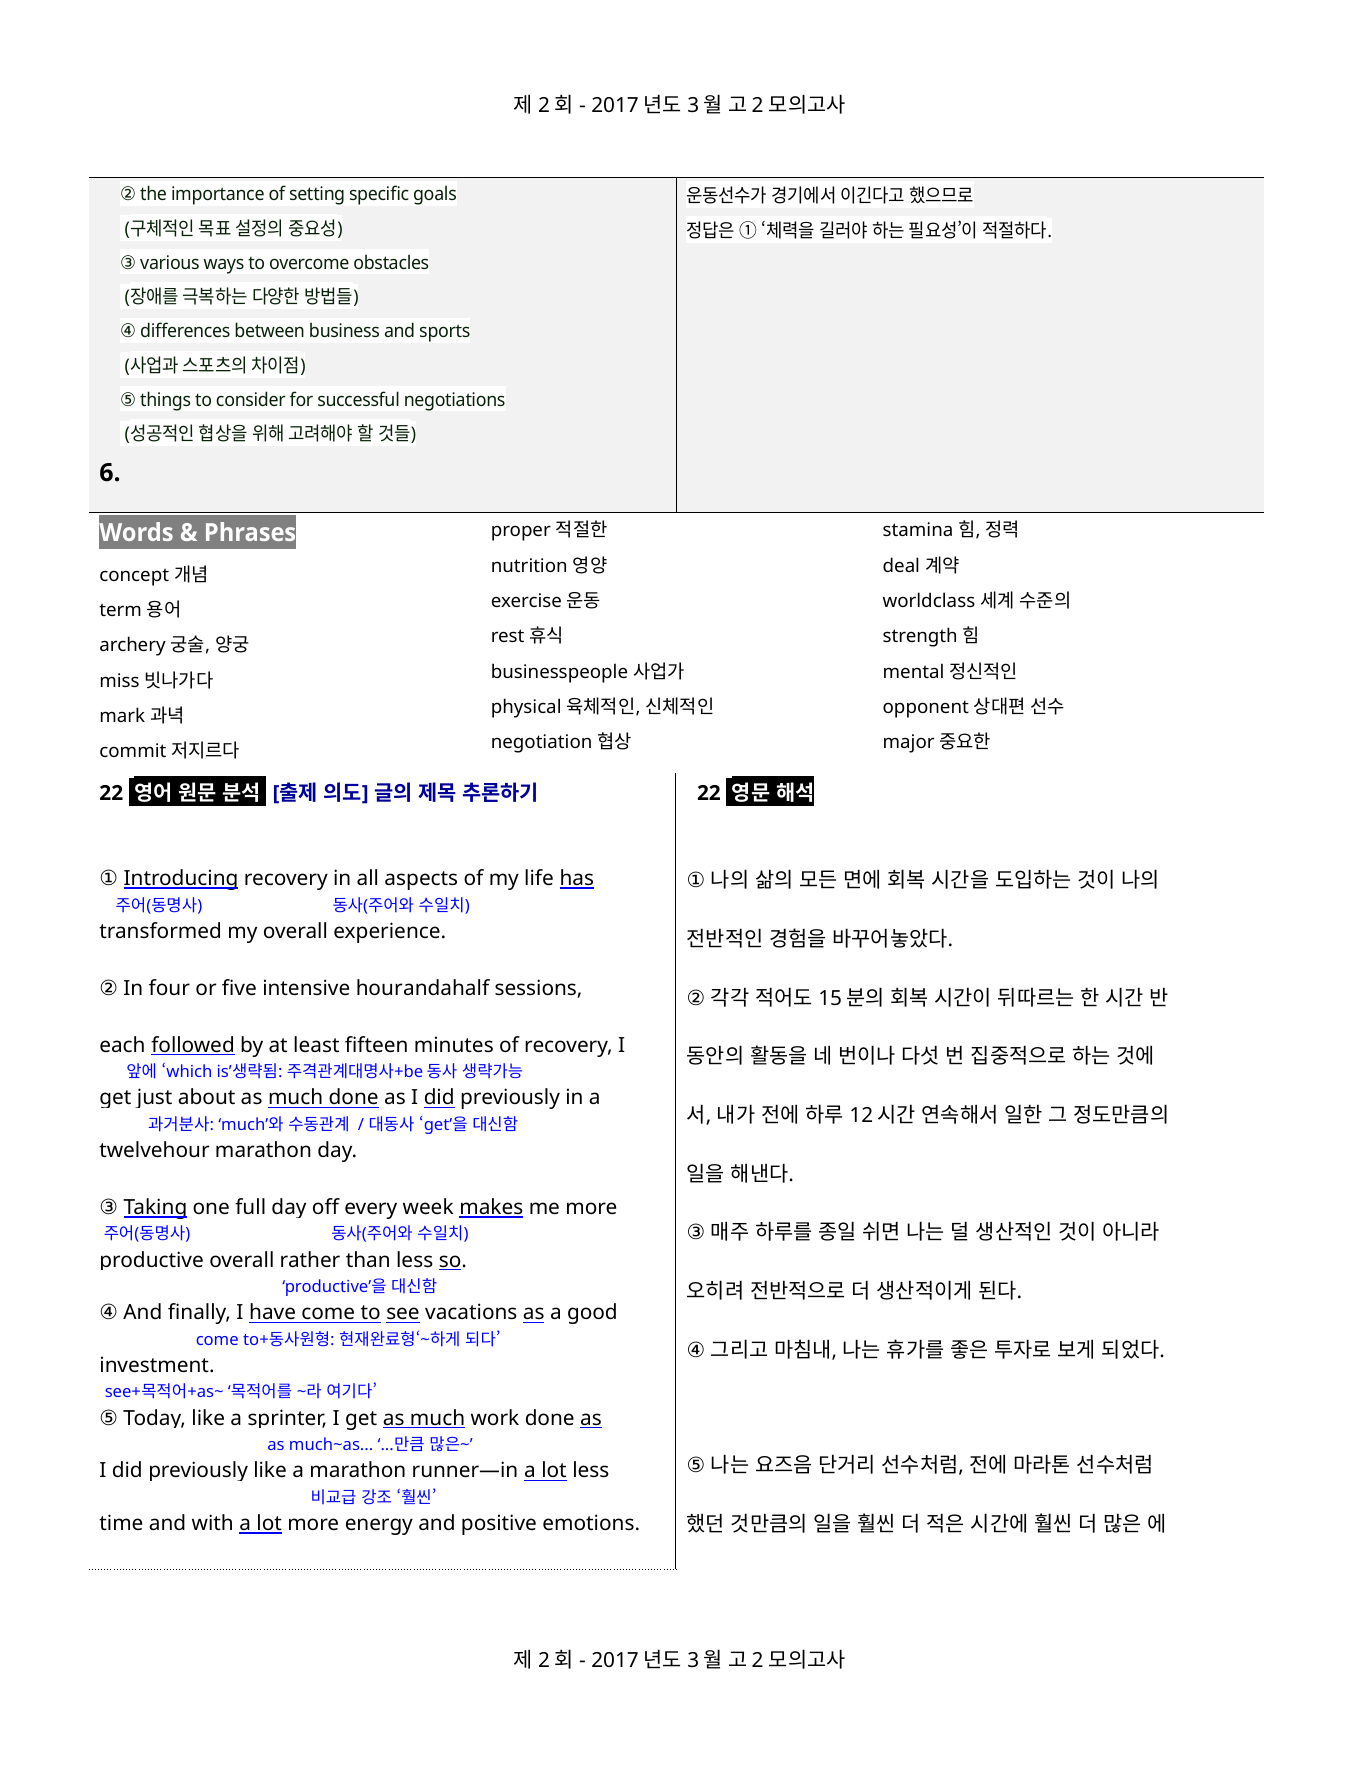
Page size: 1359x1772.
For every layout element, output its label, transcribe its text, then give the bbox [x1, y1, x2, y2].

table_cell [677, 178, 1264, 512]
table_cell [676, 773, 1264, 1569]
table_cell proper 적절한 nutrition 영양 exercise 운동 rest 휴식 businesspeople 사업가 physical 육체적인, 신체적인 negotiation 협상 [480, 513, 872, 773]
table_cell stamina 힘, 정력 deal 계약 world­class 세계 수준의 strength 힘 mental 정신적인 opponent 상대편 선수 major 중요한 [872, 513, 1264, 773]
table_cell Words & Phrases concept 개념 term 용어 archery 궁술, 양궁 miss 빗나가다 mark 과녁 commit 저지르다 [89, 513, 480, 773]
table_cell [89, 178, 676, 512]
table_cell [89, 773, 675, 1569]
